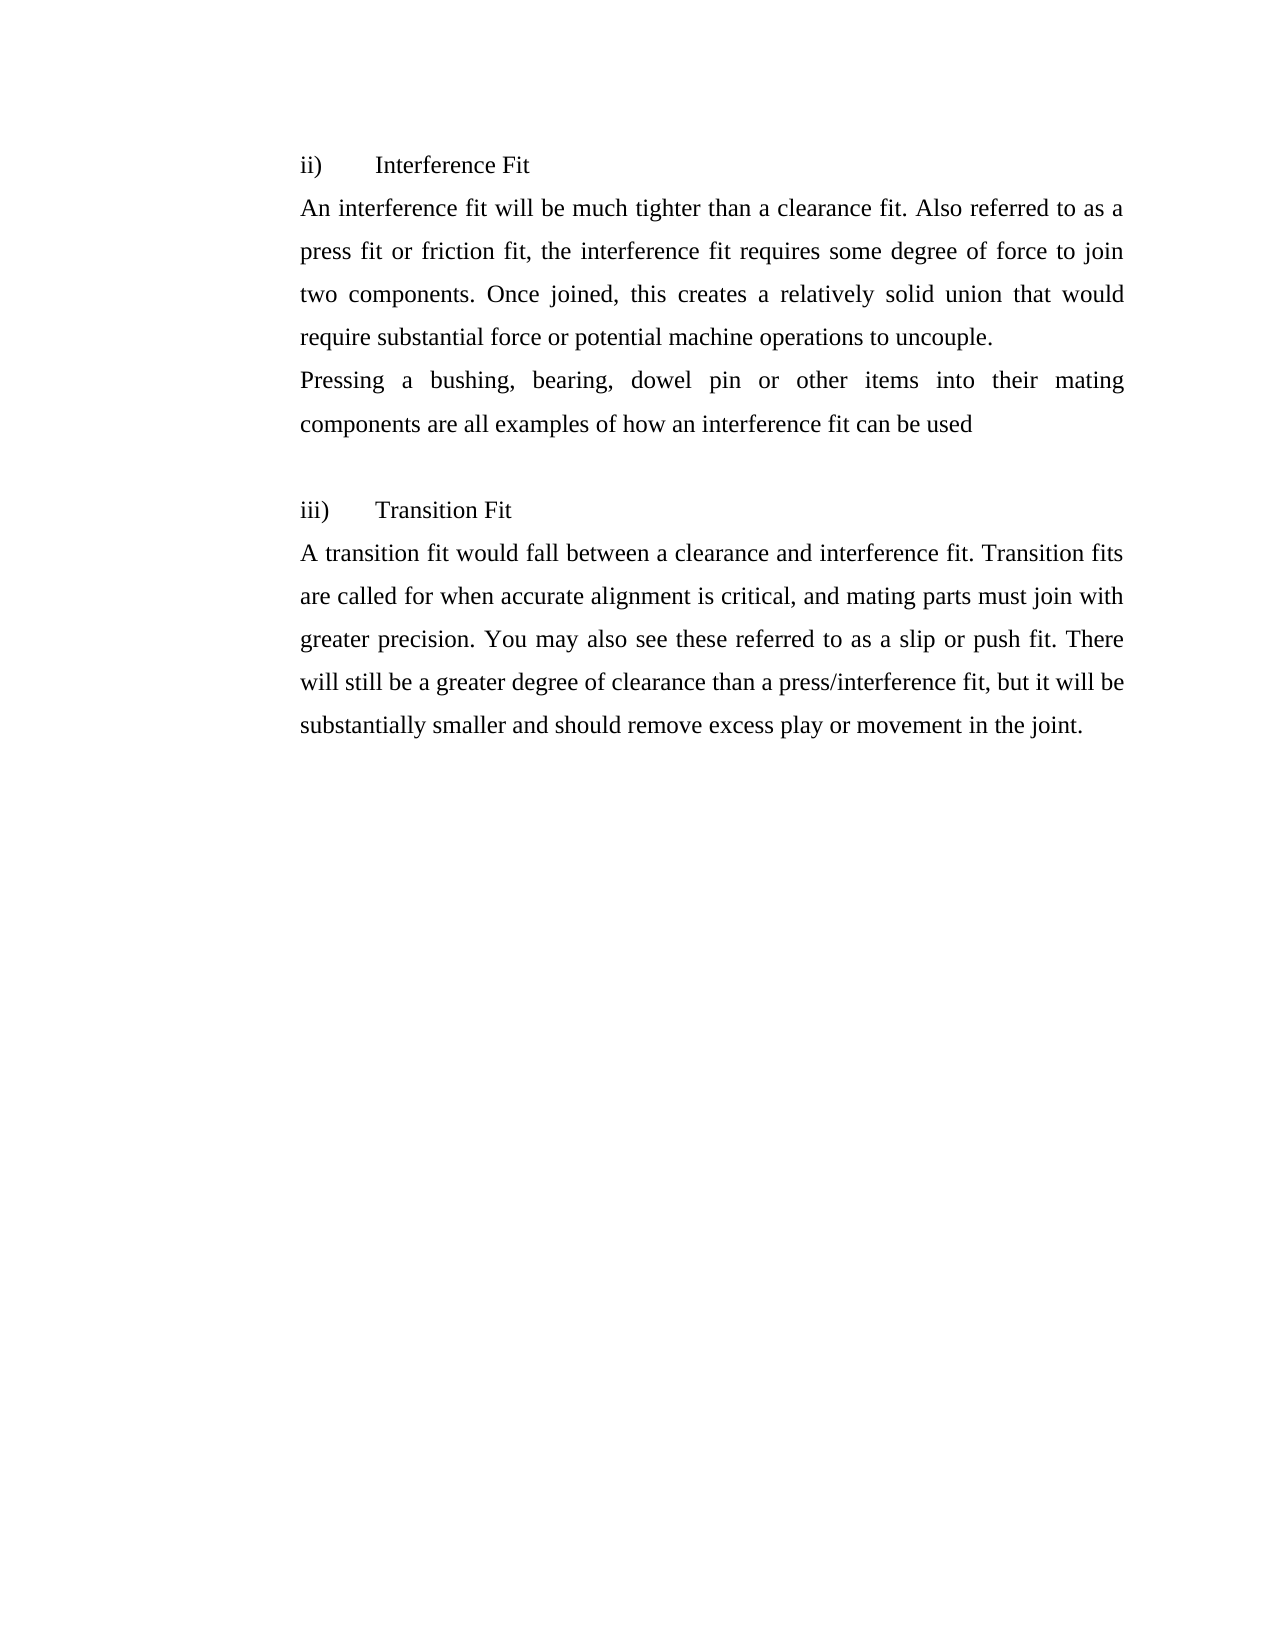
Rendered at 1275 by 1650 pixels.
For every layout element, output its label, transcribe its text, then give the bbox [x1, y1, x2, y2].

list Pressing a bushing, bearing, dowel pin or other items into their mating components are all examples of how an interference fit can be used [300, 366, 1125, 437]
list iii) Transition Fit [300, 495, 1125, 524]
list ii) Interference Fit [300, 150, 1125, 179]
list An interference fit will be much tighter than a clearance fit. Also referred to as a press fit or friction fit, the interference fit requires some degree of force to join two components. Once joined, this creates a relatively solid union that would require substantial force or potential machine operations to uncouple. [300, 193, 1125, 351]
list A transition fit would fall between a clearance and interference fit. Transition fits are called for when accurate alignment is critical, and mating parts must join with greater precision. You may also see these referred to as a slip or push fit. There will still be a greater degree of clearance than a press/interference fit, but it will be substantially smaller and should remove excess play or movement in the joint. [300, 538, 1125, 739]
